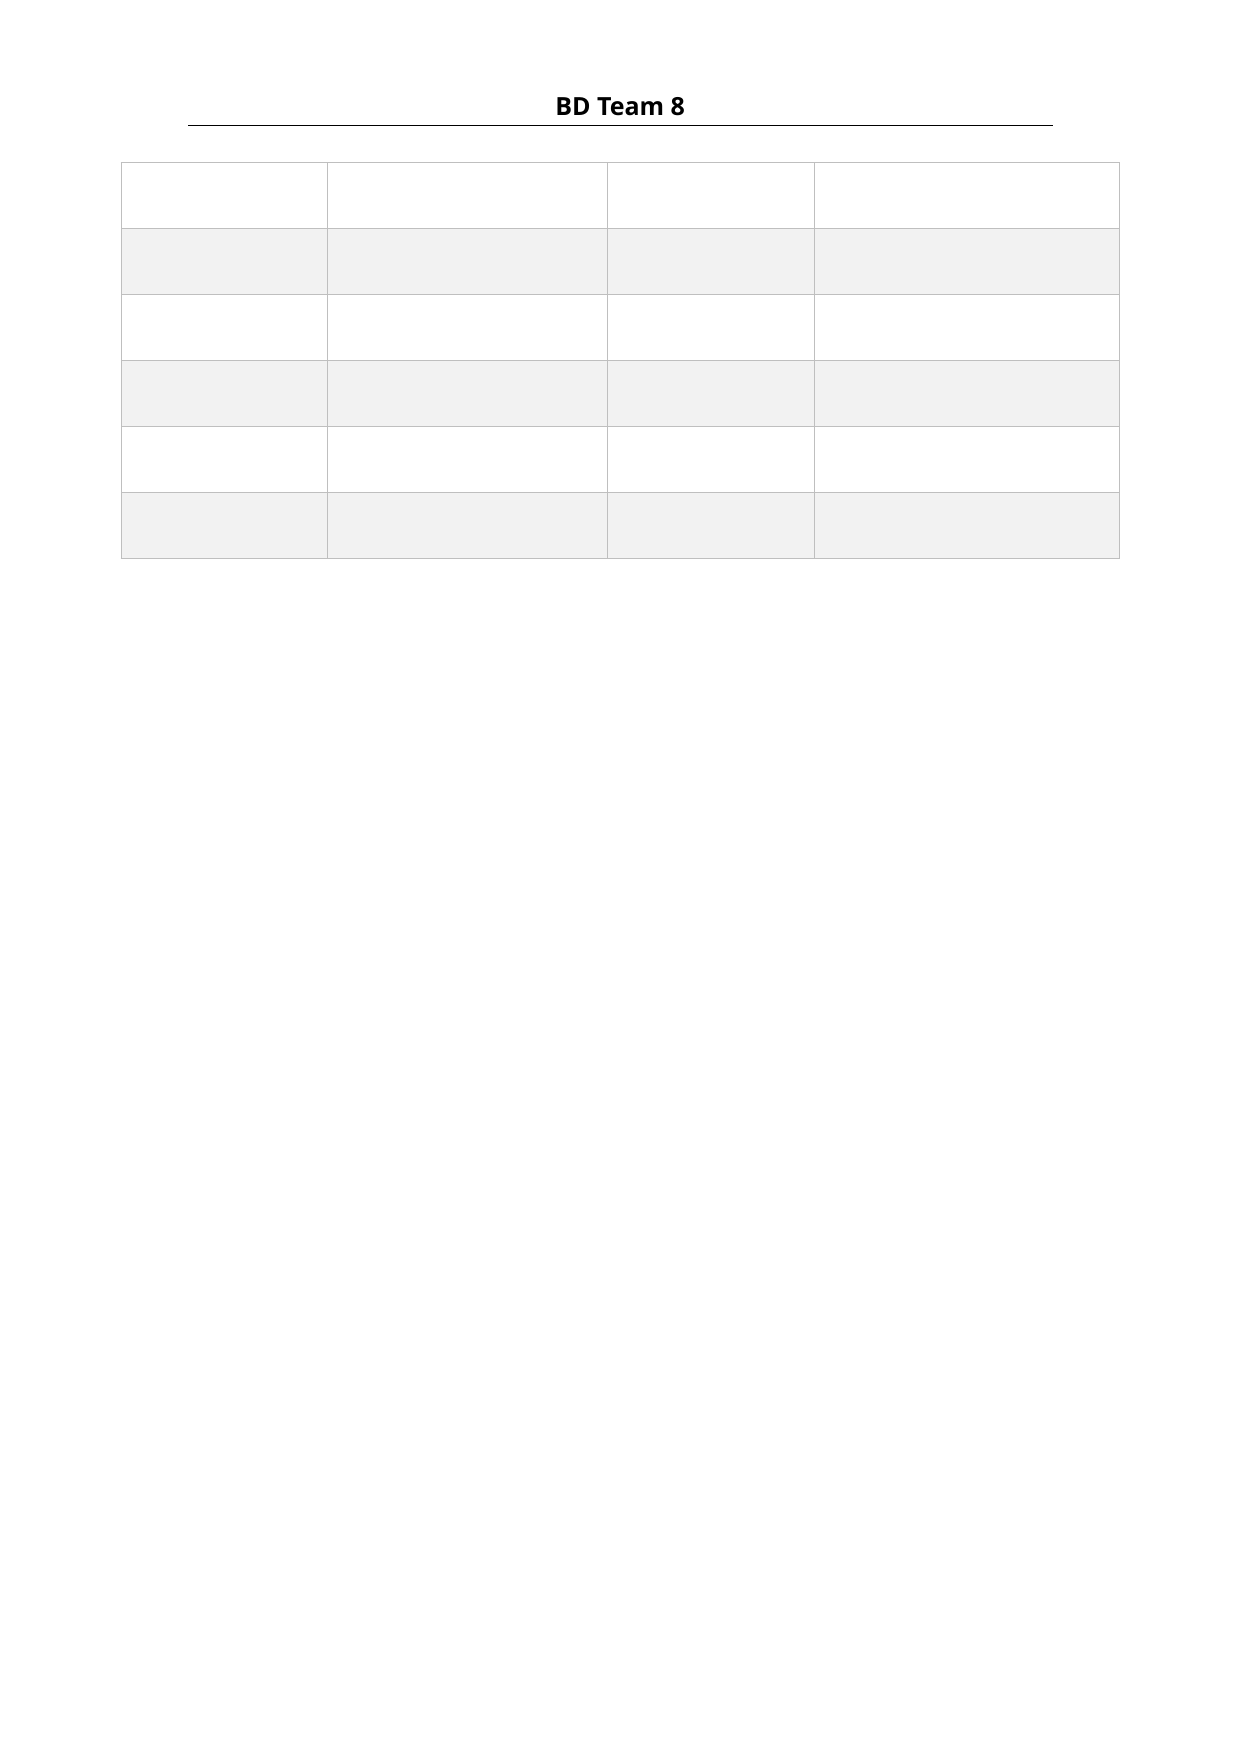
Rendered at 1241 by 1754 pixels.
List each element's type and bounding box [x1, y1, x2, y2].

table_cell [122, 295, 327, 360]
table_cell [608, 361, 814, 426]
table_cell [815, 229, 1119, 294]
table_cell [328, 361, 607, 426]
table_cell [122, 493, 327, 558]
table_cell [328, 229, 607, 294]
table_cell [608, 229, 814, 294]
table_cell [328, 163, 607, 228]
table_cell [328, 295, 607, 360]
table_cell [328, 493, 607, 558]
table_cell [122, 163, 327, 228]
table_cell [122, 361, 327, 426]
table_cell [815, 493, 1119, 558]
table_cell [328, 427, 607, 492]
table_cell [122, 229, 327, 294]
table_cell [122, 427, 327, 492]
table_cell [815, 295, 1119, 360]
table_cell [815, 361, 1119, 426]
table_cell [815, 427, 1119, 492]
table_cell [608, 493, 814, 558]
table_cell [608, 427, 814, 492]
table_cell [608, 163, 814, 228]
table_cell [815, 163, 1119, 228]
table_cell [608, 295, 814, 360]
